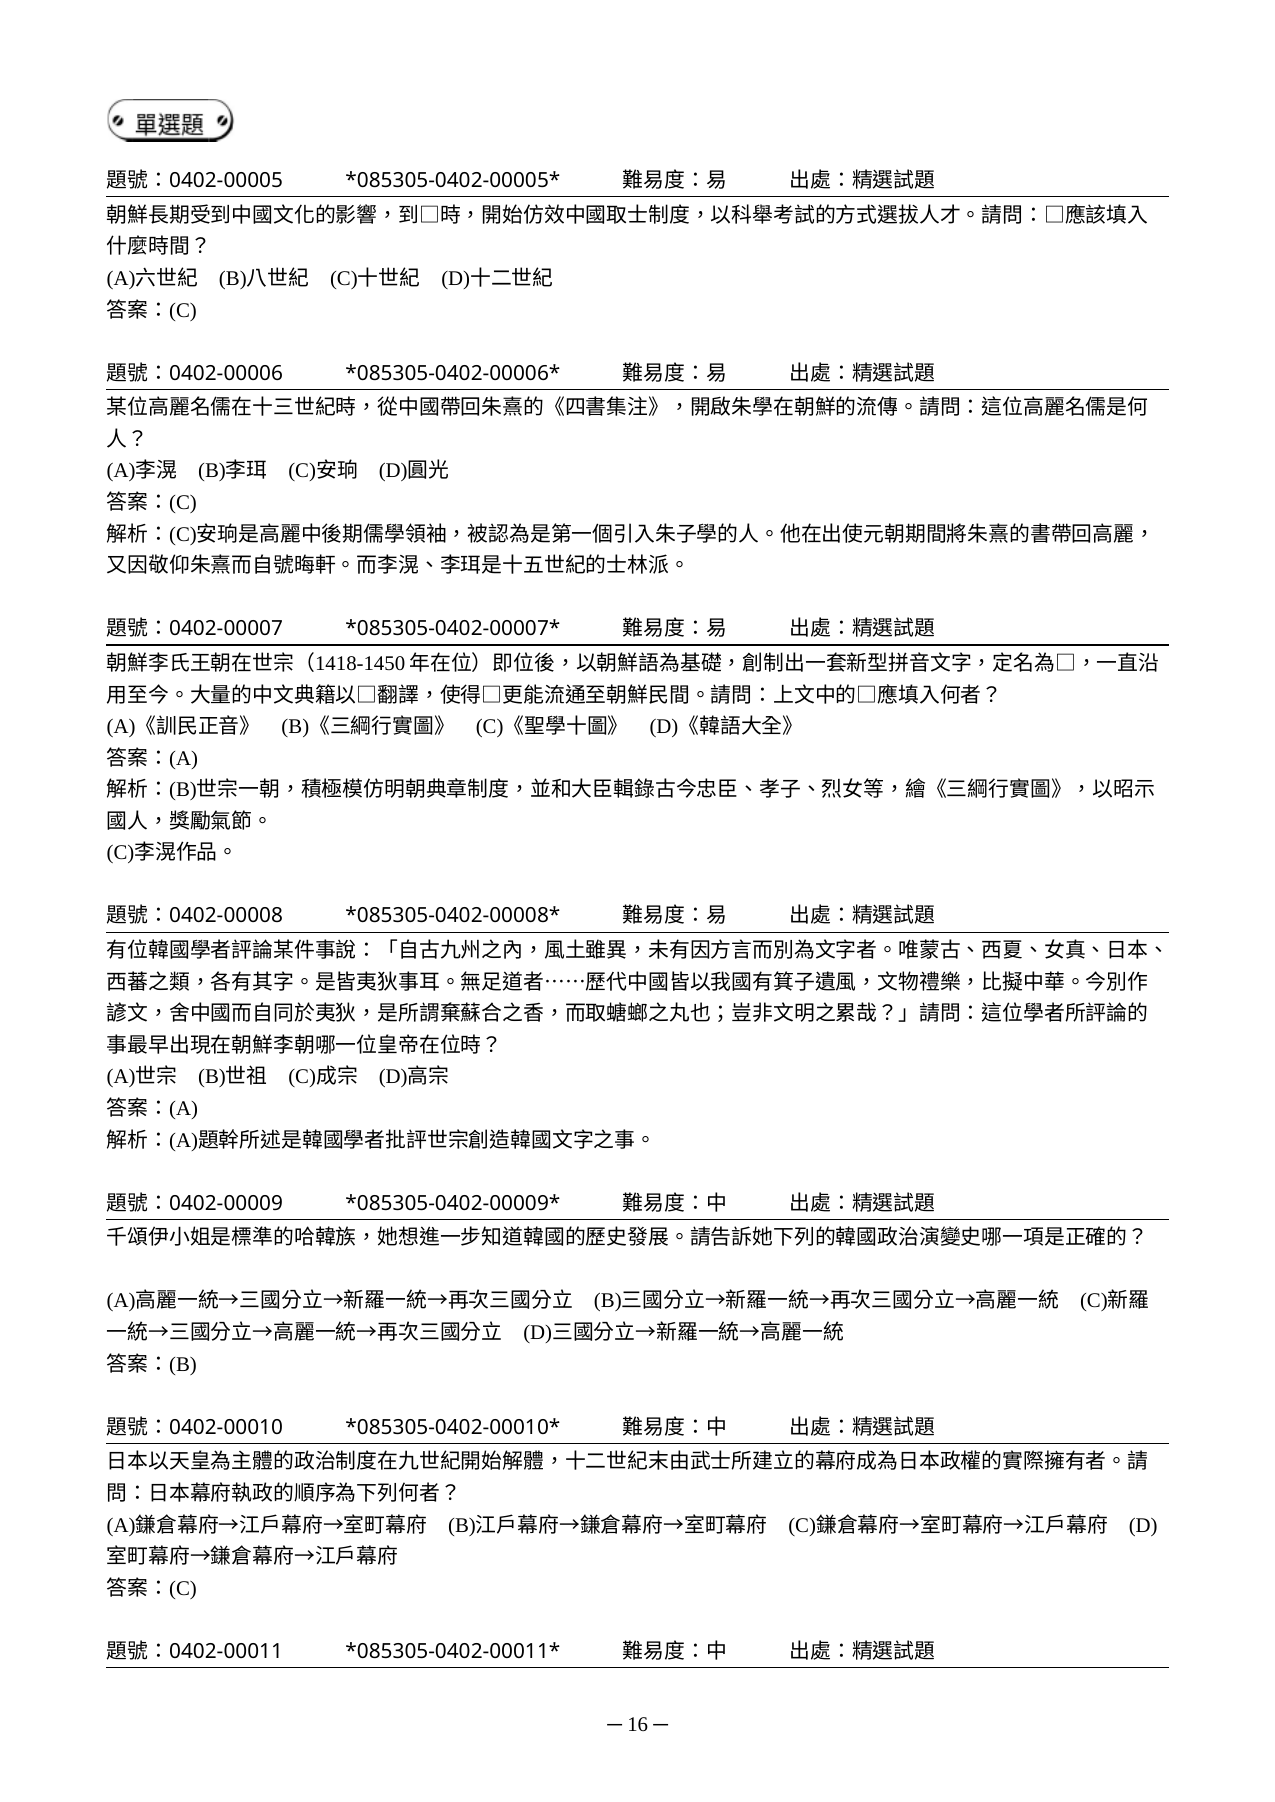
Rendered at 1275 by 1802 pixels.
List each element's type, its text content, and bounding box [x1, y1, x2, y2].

text 題號：0402-00009 *085305-0402-00009* 難易度：中 出處：精選試題 [106, 1185, 1169, 1219]
text 答案：(A) [106, 1091, 1169, 1122]
text 朝鮮長期受到中國文化的影響，到□時，開始仿效中國取士制度，以科舉考試的方式選拔人才。請問：□應該填入什麼時間？ (A)六世紀 (B)八世紀 (C)十世紀 (D)十二世紀 [106, 197, 1169, 292]
text 題號：0402-00008 *085305-0402-00008* 難易度：易 出處：精選試題 [106, 898, 1169, 932]
text 解析：(C)安珦是高麗中後期儒學領袖，被認為是第一個引入朱子學的人。他在出使元朝期間將朱熹的書帶回高麗，又因敬仰朱熹而自號晦軒。而李滉、李珥是十五世紀的士林派。 [106, 516, 1169, 579]
text 答案：(C) [106, 485, 1169, 516]
text 解析：(A)題幹所述是韓國學者批評世宗創造韓國文字之事。 [106, 1122, 1169, 1154]
text 題號：0402-00007 *085305-0402-00007* 難易度：易 出處：精選試題 [106, 611, 1169, 644]
text 答案：(B) [106, 1346, 1169, 1378]
text 日本以天皇為主體的政治制度在九世紀開始解體，十二世紀末由武士所建立的幕府成為日本政權的實際擁有者。請問：日本幕府執政的順序為下列何者？ (A)鎌倉幕府→江戶幕府→室町幕府 (B)江戶幕府→鎌倉幕府→室町幕府 (C)鎌倉幕府→室町幕府→江戶幕府 (D)室町幕府→鎌倉幕府→江戶幕府 [106, 1444, 1169, 1570]
text 朝鮮李氏王朝在世宗（1418-1450年在位）即位後，以朝鮮語為基礎，創制出一套新型拼音文字，定名為□，一直沿用至今。大量的中文典籍以□翻譯，使得□更能流通至朝鮮民間。請問：上文中的□應填入何者？ (A)《訓民正音》 (B)《三綱行實圖》 (C)《聖學十圖》 (D)《韓語大全》 [106, 646, 1169, 740]
text 題號：0402-00006 *085305-0402-00006* 難易度：易 出處：精選試題 [106, 355, 1169, 389]
text 答案：(C) [106, 292, 1169, 324]
text 有位韓國學者評論某件事說：「自古九州之內，風土雖異，未有因方言而別為文字者。唯蒙古、西夏、女真、日本、西蕃之類，各有其字。是皆夷狄事耳。無足道者……歷代中國皆以我國有箕子遺風，文物禮樂，比擬中華。今別作諺文，舍中國而自同於夷狄，是所謂棄蘇合之香，而取螗螂之丸也；豈非文明之累哉？」請問：這位學者所評論的事最早出現在朝鮮李朝哪一位皇帝在位時？ (A)世宗 (B)世祖 (C)成宗 (D)高宗 [106, 933, 1169, 1091]
text 答案：(C) [106, 1570, 1169, 1602]
text 解析：(B)世宗一朝，積極模仿明朝典章制度，並和大臣輯錄古今忠臣、孝子、烈女等，繪《三綱行實圖》，以昭示國人，獎勵氣節。 (C)李滉作品。 [106, 772, 1169, 867]
text 某位高麗名儒在十三世紀時，從中國帶回朱熹的《四書集注》，開啟朱學在朝鮮的流傳。請問：這位高麗名儒是何人？ (A)李滉 (B)李珥 (C)安珦 (D)圓光 [106, 390, 1169, 485]
text 題號：0402-00011 *085305-0402-00011* 難易度：中 出處：精選試題 [106, 1633, 1169, 1667]
text 千頌伊小姐是標準的哈韓族，她想進一步知道韓國的歷史發展。請告訴她下列的韓國政治演變史哪一項是正確的？ (A)高麗一統→三國分立→新羅一統→再次三國分立 (B)三國分立→新羅一統→再次三國分立→高麗一統 (C)新羅一統→三國分立→高麗一統→再次三國分立 (D)三國分立→新羅一統→高麗一統 [106, 1220, 1169, 1346]
text 答案：(A) [106, 740, 1169, 772]
text 題號：0402-00010 *085305-0402-00010* 難易度：中 出處：精選試題 [106, 1409, 1169, 1443]
text 題號：0402-00005 *085305-0402-00005* 難易度：易 出處：精選試題 [106, 163, 1169, 196]
